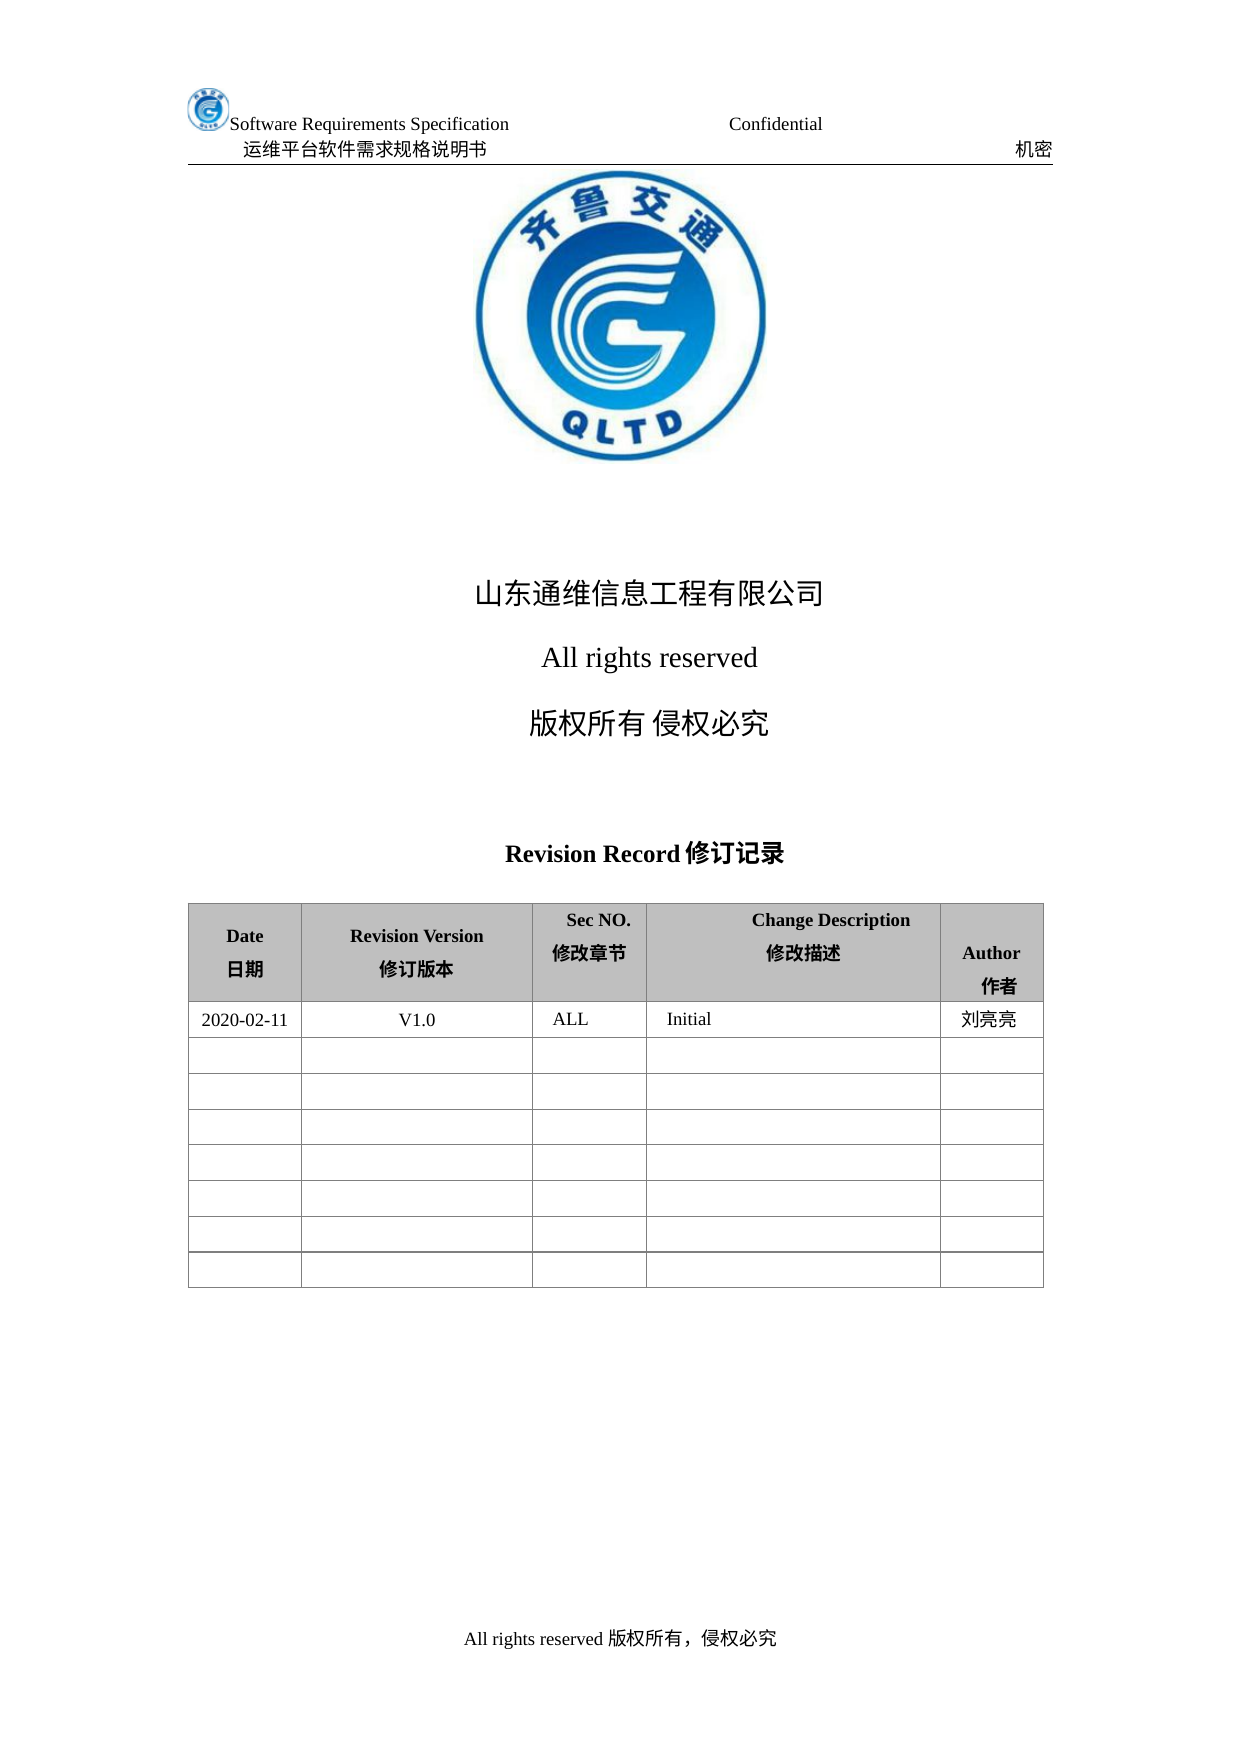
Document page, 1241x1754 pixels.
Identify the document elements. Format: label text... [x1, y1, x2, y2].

table_cell [302, 1038, 532, 1073]
table_cell [941, 1253, 1043, 1287]
table_cell [302, 1217, 532, 1251]
table_cell [533, 1145, 646, 1180]
table_cell [647, 1074, 940, 1108]
table_cell [941, 1110, 1043, 1144]
table_cell [533, 1074, 646, 1108]
table_cell [533, 1217, 646, 1251]
table_header Date 日期 [189, 904, 301, 1001]
table_cell [302, 1110, 532, 1144]
table_cell [189, 1145, 301, 1180]
table_cell Initial [647, 1002, 940, 1037]
table_cell [533, 1038, 646, 1073]
table_cell [533, 1110, 646, 1144]
table_header Author 作者 [941, 904, 1043, 1001]
table_cell [647, 1145, 940, 1180]
table_cell [189, 1074, 301, 1108]
table_cell [533, 1253, 646, 1287]
table_header Change Description 修改描述 [647, 904, 940, 1001]
table_header Sec NO. 修改章节 [533, 904, 646, 1001]
text 山东通维信息工程有限公司 [187, 559, 1053, 624]
table_cell [941, 1038, 1043, 1073]
table_cell [941, 1074, 1043, 1108]
table_cell [302, 1181, 532, 1216]
table_cell [647, 1217, 940, 1251]
table_header Revision Version 修订版本 [302, 904, 532, 1001]
picture [187, 88, 230, 131]
table_cell [302, 1253, 532, 1287]
table_cell [189, 1038, 301, 1073]
table_cell [647, 1110, 940, 1144]
picture [473, 169, 768, 464]
table_cell [189, 1181, 301, 1216]
table_cell [302, 1145, 532, 1180]
table_cell 刘亮亮 [941, 1002, 1043, 1037]
table_cell ALL [533, 1002, 646, 1037]
text All rights reserved [187, 624, 1053, 689]
text Revision Record修订记录 [187, 819, 1053, 884]
table_cell [941, 1217, 1043, 1251]
table_cell [647, 1038, 940, 1073]
table_cell [647, 1253, 940, 1287]
table_cell [941, 1181, 1043, 1216]
table_cell [533, 1181, 646, 1216]
table_cell [189, 1110, 301, 1144]
table_cell [647, 1181, 940, 1216]
table_cell [941, 1145, 1043, 1180]
text 版权所有 侵权必究 [187, 689, 1053, 754]
table_cell [189, 1253, 301, 1287]
table_cell V1.0 [302, 1002, 532, 1037]
table_cell [189, 1217, 301, 1251]
table_cell [302, 1074, 532, 1108]
table_cell 2020-02-11 [189, 1002, 301, 1037]
